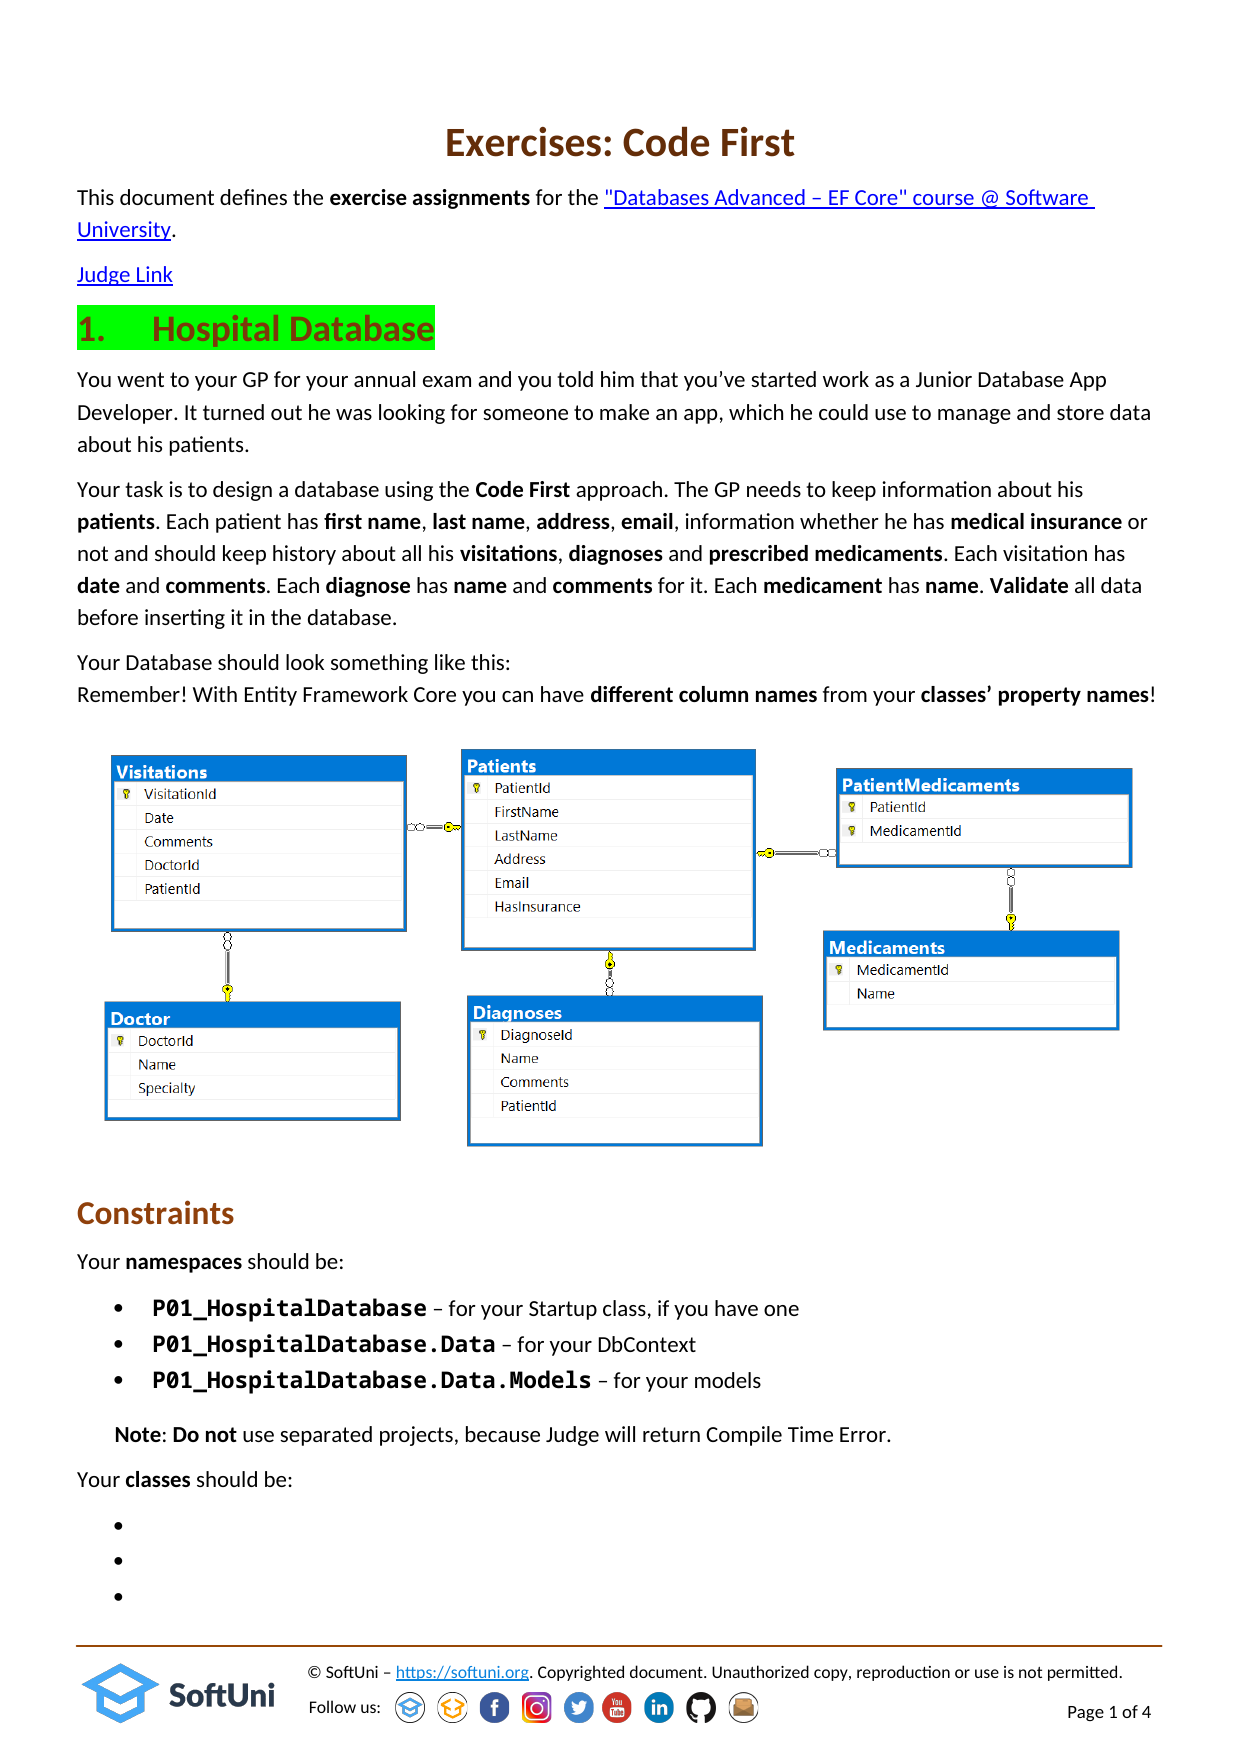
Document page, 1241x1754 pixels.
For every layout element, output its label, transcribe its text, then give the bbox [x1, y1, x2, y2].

text Your Database should look something like this: Remember! With Entity Framework Core you can have different column names from your classes’ property names! [77, 648, 1163, 708]
list P01_HospitalDatabase – for your Startup class, if you have one [114, 1292, 1163, 1323]
subtitle Hospital Database [77, 304, 1163, 350]
picture [644, 1692, 653, 1701]
text Note: Do not use separated projects, because Judge will return Compile Time Error. [114, 1420, 1163, 1448]
text Judge Link [77, 260, 1163, 288]
picture [602, 1692, 632, 1723]
picture [522, 1692, 552, 1723]
picture [437, 1692, 468, 1723]
picture [564, 1692, 594, 1723]
text You went to your GP for your annual exam and you told him that you’ve started work as a Junior Database App Developer. It turned out he was looking for someone to make an app, which he could use to manage and store data about his patients. [77, 366, 1163, 458]
picture [395, 1692, 425, 1723]
subtitle Constraints [77, 1192, 1163, 1233]
list P01_HospitalDatabase.Data – for your DbContext [114, 1328, 1163, 1359]
text Your classes should be: [77, 1465, 1163, 1493]
list P01_HospitalDatabase.Data.Models – for your models [114, 1364, 1163, 1395]
picture [665, 1714, 674, 1723]
text This document defines the exercise assignments for the "Databases Advanced – EF Core" course @ Software University. [77, 183, 1163, 243]
picture [728, 1692, 759, 1723]
text Your namespaces should be: [77, 1247, 1163, 1275]
text Your task is to design a database using the Code First approach. The GP needs to keep information about his patients. Each patient has first name, last name, address, email, information whether he has medical insurance or not and should keep history about all his visitations, diagnoses and prescribed medicaments. Each visitation has date and comments. Each diagnose has name and comments for it. Each medicament has name. Validate all data before inserting it in the database. [77, 475, 1163, 631]
picture [76, 725, 1164, 1176]
picture [686, 1692, 716, 1723]
picture [644, 1714, 653, 1723]
picture [658, 1705, 667, 1714]
picture [665, 1692, 674, 1701]
subtitle Exercises: Code First [77, 116, 1163, 167]
picture [479, 1692, 510, 1723]
picture [75, 1658, 281, 1729]
